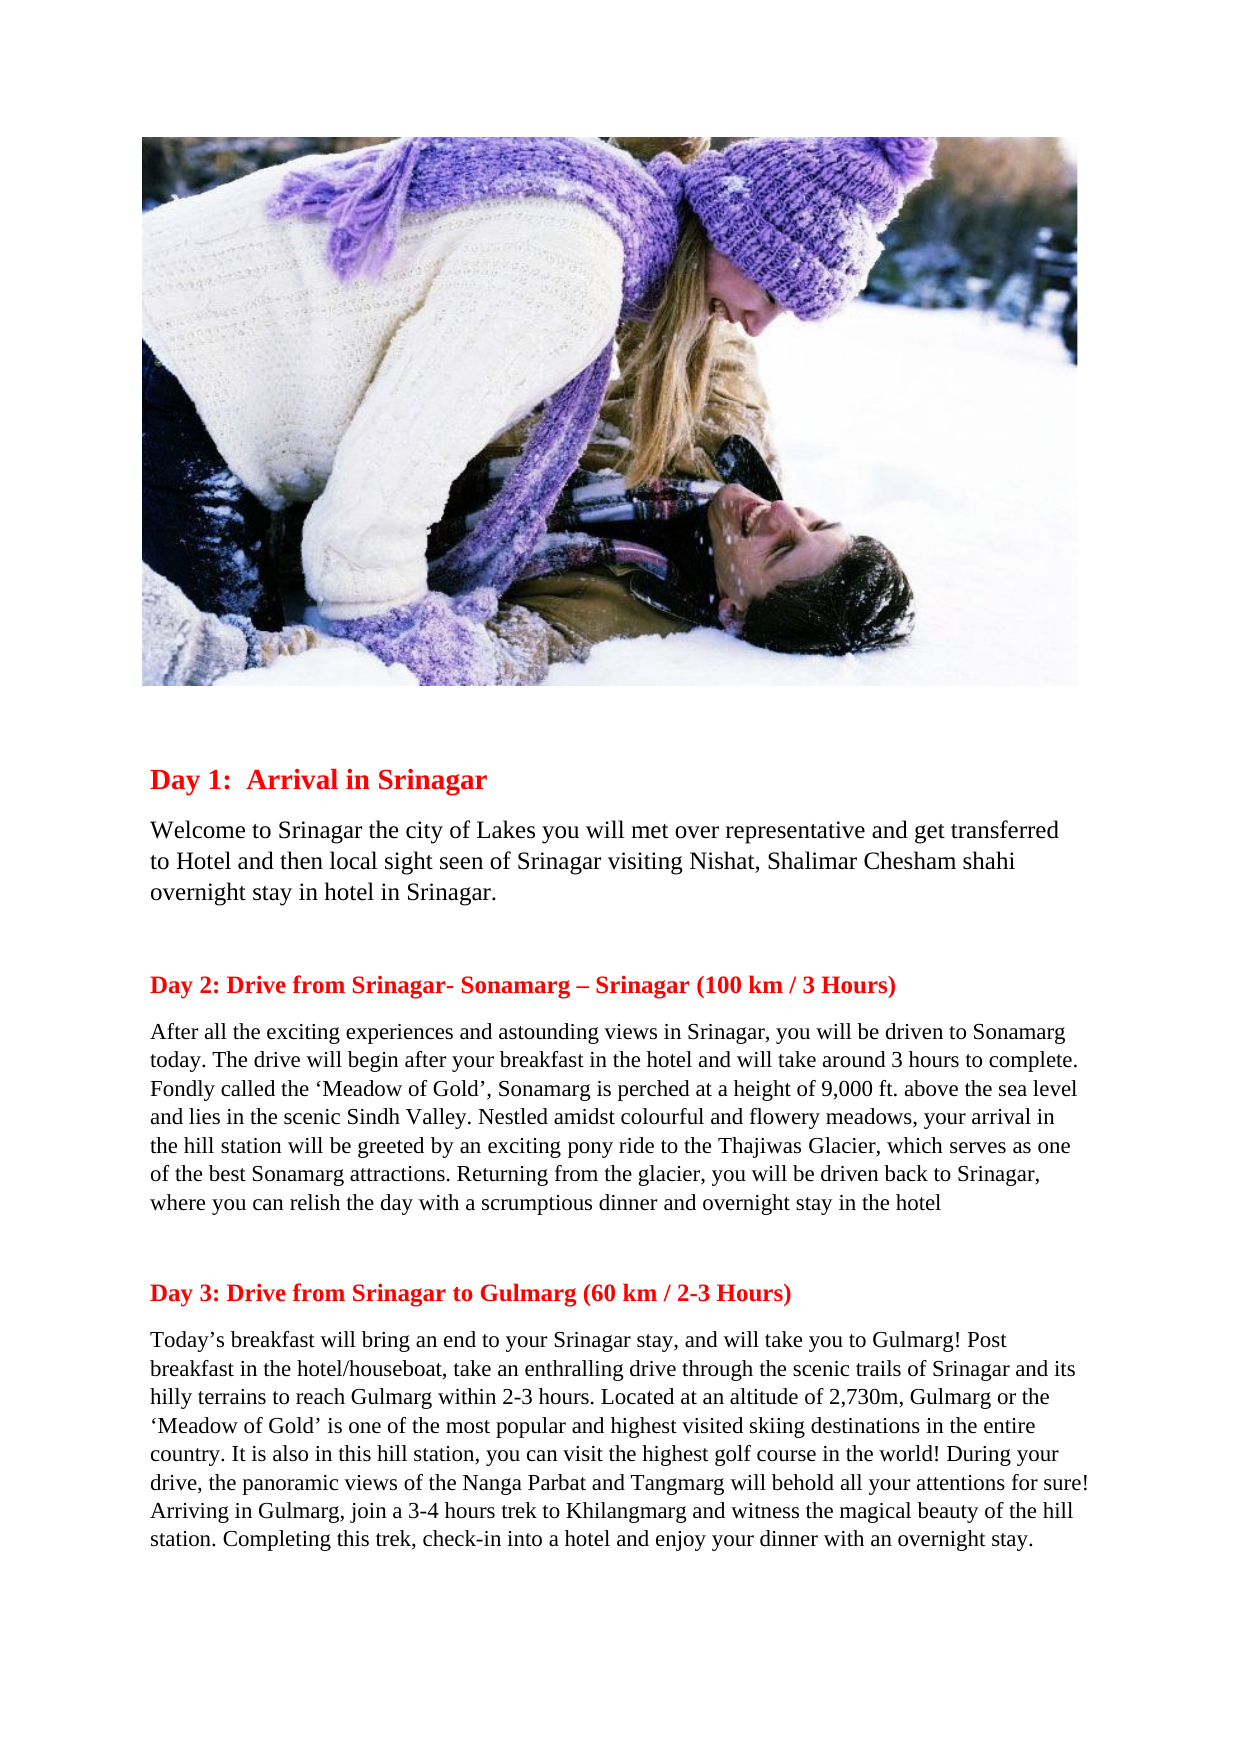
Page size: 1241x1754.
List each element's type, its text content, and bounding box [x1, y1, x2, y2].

text Welcome to Srinagar the city of Lakes you will met over representative and get transferred to Hotel and then local sight seen of Srinagar visiting Nishat, Shalimar Chesham shahi overnight stay in hotel in Srinagar. [150, 815, 1085, 906]
text Day 1: Arrival in Srinagar [150, 762, 1159, 796]
text After all the exciting experiences and astounding views in Srinagar, you will be driven to Sonamarg today. The drive will begin after your breakfast in the hotel and will take around 3 hours to complete. Fondly called the ‘Meadow of Gold’, Sonamarg is perched at a height of 9,000 ft. above the sea level and lies in the scenic Sindh Valley. Nestled amidst colourful and flowery meadows, your arrival in the hill station will be greeted by an exciting pony ride to the Thajiwas Glacier, which serves as one of the best Sonamarg attractions. Returning from the glacier, you will be driven back to Srinagar, where you can relish the day with a scrumptious dinner and overnight stay in the hotel [150, 1018, 1089, 1215]
subtitle Day 3: Drive from Srinagar to Gulmarg (60 km / 2-3 Hours) [150, 1278, 1159, 1307]
text Today’s breakfast will bring an end to your Srinagar stay, and will take you to Gulmarg! Post breakfast in the hotel/houseboat, take an enthralling drive through the scenic trails of Srinagar and its hilly terrains to reach Gulmarg within 2-3 hours. Located at an altitude of 2,730m, Gulmarg or the ‘Meadow of Gold’ is one of the most popular and highest visited skiing destinations in the entire country. It is also in this hill station, you can visit the highest golf course in the world! During your drive, the panoramic views of the Nanga Parbat and Tangmarg will behold all your attentions for sure! Arriving in Gulmarg, join a 3-4 hours trek to Khilangmarg and witness the magical beauty of the hill station. Completing this trek, check-in into a hotel and enjoy your dinner with an overnight stay. [150, 1326, 1091, 1552]
picture [142, 137, 1078, 686]
subtitle Day 2: Drive from Srinagar- Sonamarg – Srinagar (100 km / 3 Hours) [150, 970, 1159, 999]
